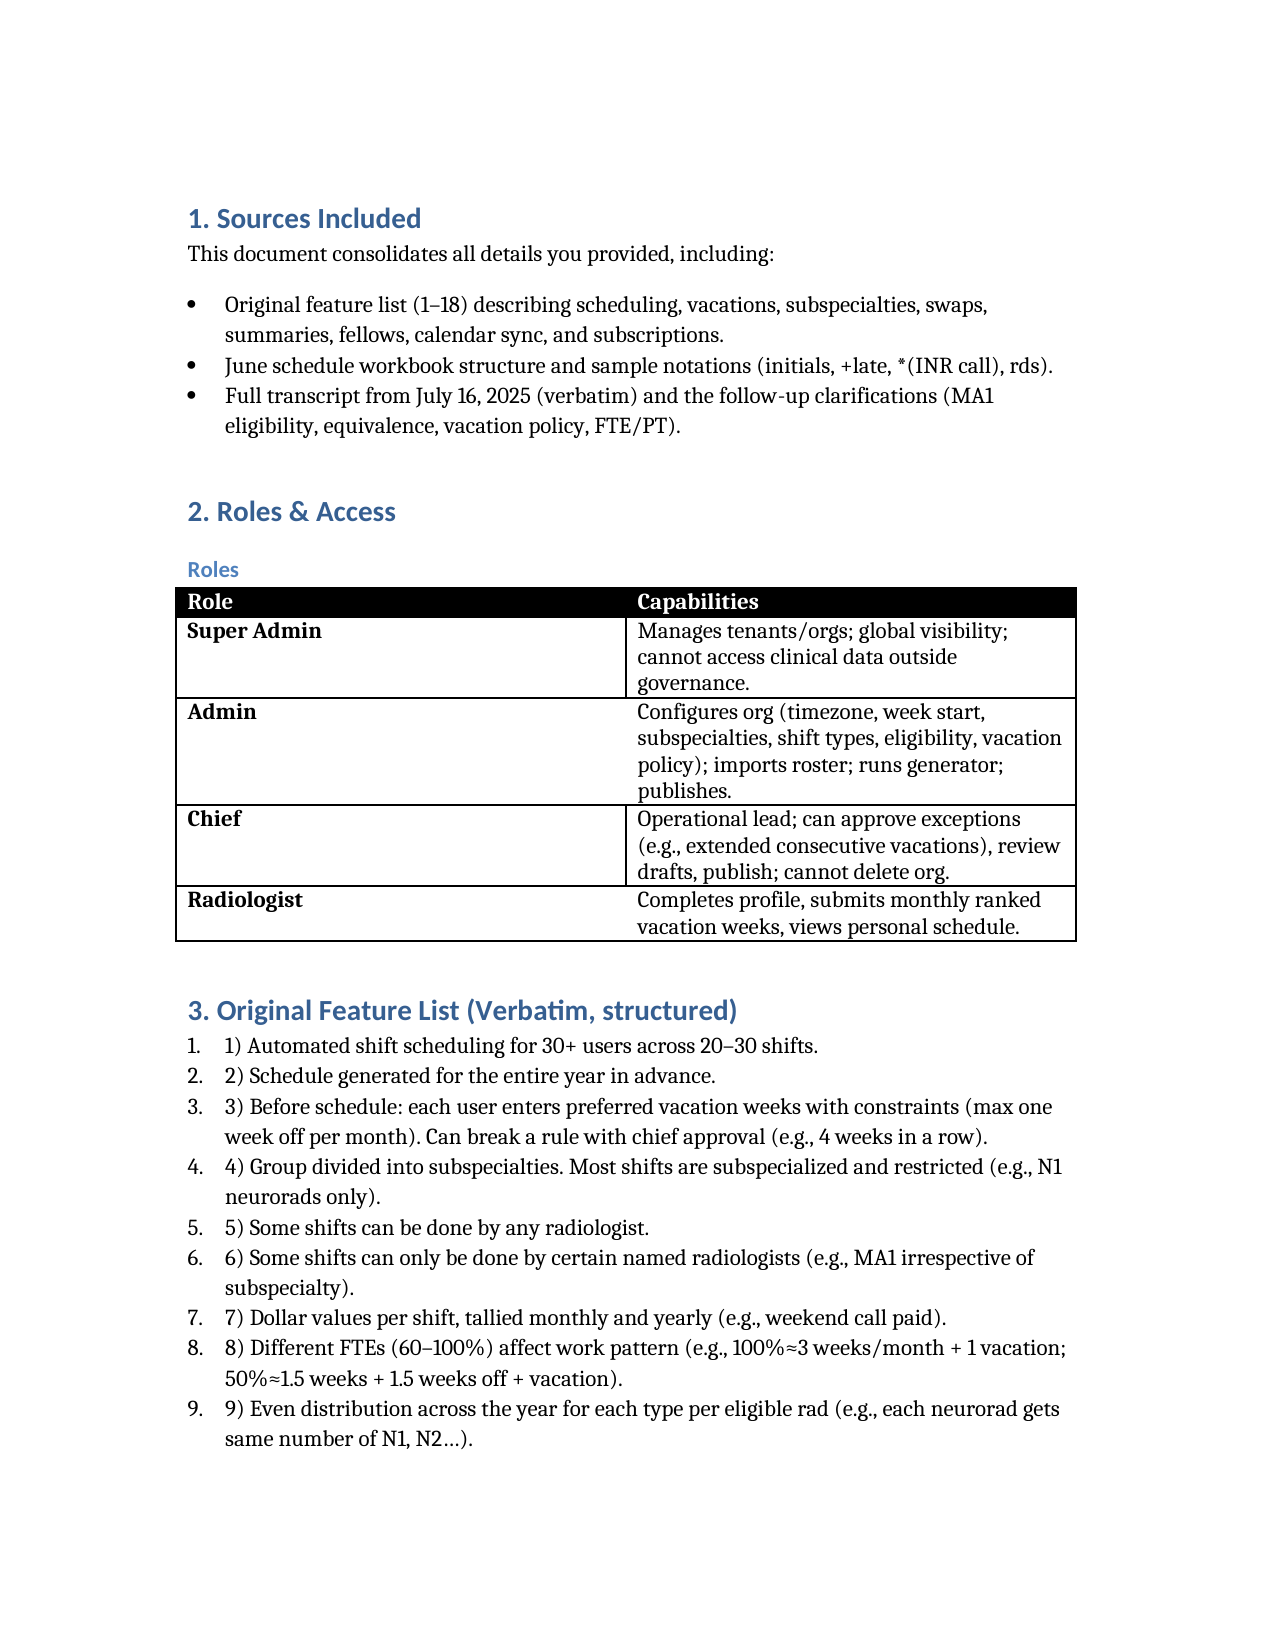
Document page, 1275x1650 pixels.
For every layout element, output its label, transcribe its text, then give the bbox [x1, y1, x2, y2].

table_cell Completes profile, submits monthly ranked vacation weeks, views personal schedule. [626, 887, 1075, 940]
table_cell Operational lead; can approve exceptions (e.g., extended consecutive vacations), review drafts, publish; cannot delete org. [627, 806, 1075, 885]
subtitle Roles [187, 555, 1087, 583]
list June schedule workbook structure and sample notations (initials, +late, *(INR call), rds). [187, 352, 1087, 379]
table_header Role [177, 589, 626, 615]
table_cell Radiologist [177, 887, 626, 940]
table_cell Super Admin [177, 618, 625, 697]
table_cell Chief [177, 806, 625, 885]
list 6) Some shifts can only be done by certain named radiologists (e.g., MA1 irrespective of subspecialty). [187, 1244, 1087, 1301]
list 7) Dollar values per shift, tallied monthly and yearly (e.g., weekend call paid). [187, 1305, 1087, 1331]
subtitle 2. Roles & Access [187, 493, 1087, 529]
list 5) Some shifts can be done by any radiologist. [187, 1214, 1087, 1241]
table_cell Admin [177, 699, 626, 804]
table_cell Configures org (timezone, week start, subspecialties, shift types, eligibility, vacation policy); imports roster; runs generator; publishes. [626, 699, 1075, 804]
table_header Capabilities [626, 589, 1075, 615]
list 3) Before schedule: each user enters preferred vacation weeks with constraints (max one week off per month). Can break a rule with chief approval (e.g., 4 weeks in a row). [187, 1093, 1087, 1150]
list 1) Automated shift scheduling for 30+ users across 20–30 shifts. [187, 1033, 1087, 1059]
list 4) Group divided into subspecialties. Most shifts are subspecialized and restricted (e.g., N1 neurorads only). [187, 1154, 1087, 1210]
list Original feature list (1–18) describing scheduling, vacations, subspecialties, swaps, summaries, fellows, calendar sync, and subscriptions. [187, 292, 1087, 348]
subtitle 1. Sources Included [187, 200, 1087, 236]
subtitle 3. Original Feature List (Verbatim, structured) [187, 992, 1087, 1028]
list 2) Schedule generated for the entire year in advance. [187, 1063, 1087, 1089]
table_cell Manages tenants/orgs; global visibility; cannot access clinical data outside governance. [627, 618, 1075, 697]
list Full transcript from July 16, 2025 (verbatim) and the follow‑up clarifications (MA1 eligibility, equivalence, vacation policy, FTE/PT). [187, 383, 1087, 439]
list 9) Even distribution across the year for each type per eligible rad (e.g., each neurorad gets same number of N1, N2…). [187, 1396, 1087, 1452]
text This document consolidates all details you provided, including: [187, 241, 1087, 267]
list 8) Different FTEs (60–100%) affect work pattern (e.g., 100%≈3 weeks/month + 1 vacation; 50%≈1.5 weeks + 1.5 weeks off + vacation). [187, 1335, 1087, 1392]
